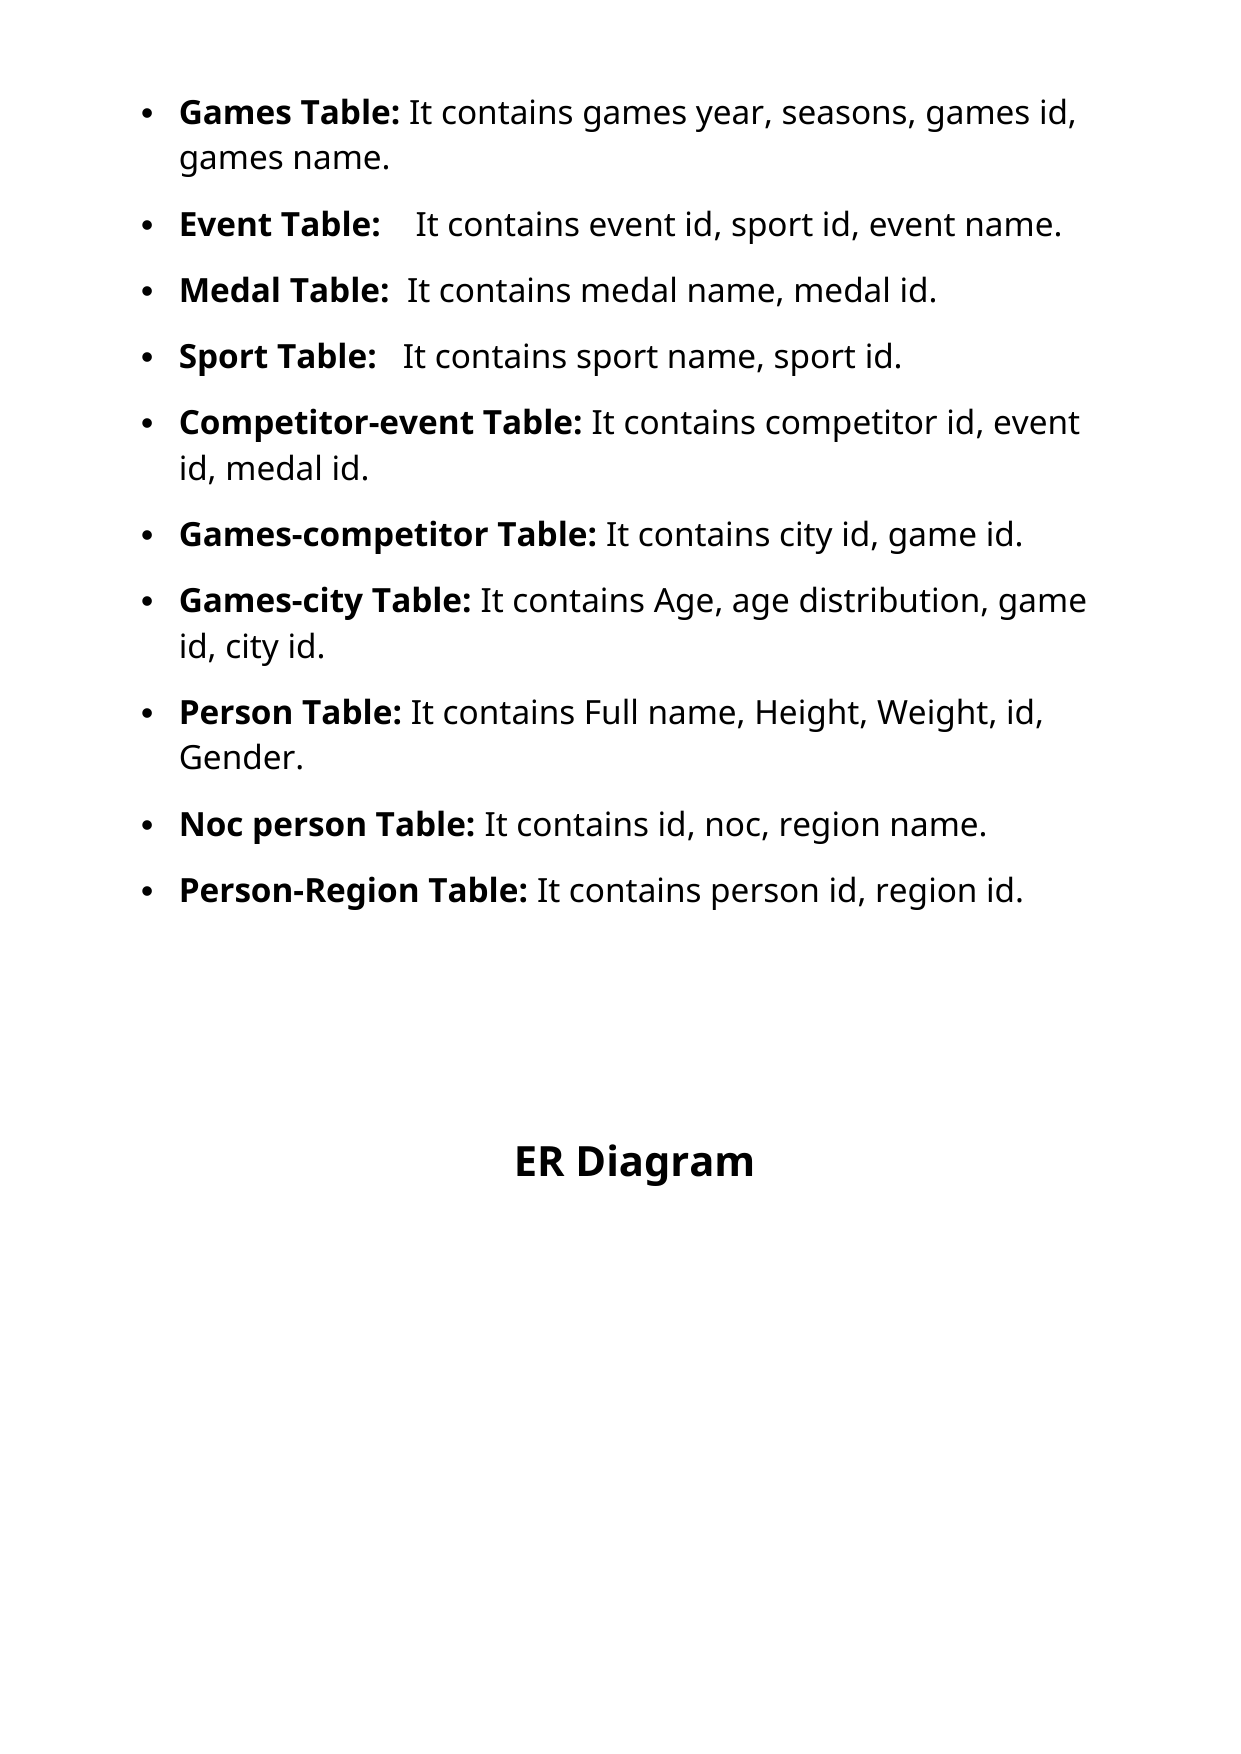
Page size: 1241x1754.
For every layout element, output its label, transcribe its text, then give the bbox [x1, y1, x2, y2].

list Person Table: It contains Full name, Height, Weight, id, Gender. [141, 689, 1090, 779]
list Event Table: It contains event id, sport id, event name. [141, 200, 1090, 246]
list Games-city Table: It contains Age, age distribution, game id, city id. [141, 577, 1090, 668]
list Medal Table: It contains medal name, medal id. [141, 267, 1090, 312]
list Noc person Table: It contains id, noc, region name. [141, 800, 1090, 846]
list Person-Region Table: It contains person id, region id. [141, 867, 1090, 912]
list Competitor-event Table: It contains competitor id, event id, medal id. [141, 399, 1090, 490]
list Sport Table: It contains sport name, sport id. [141, 333, 1090, 378]
list Games Table: It contains games year, seasons, games id, games name. [141, 89, 1090, 179]
text ER Diagram [178, 1132, 1090, 1188]
list Games-competitor Table: It contains city id, game id. [141, 511, 1090, 556]
